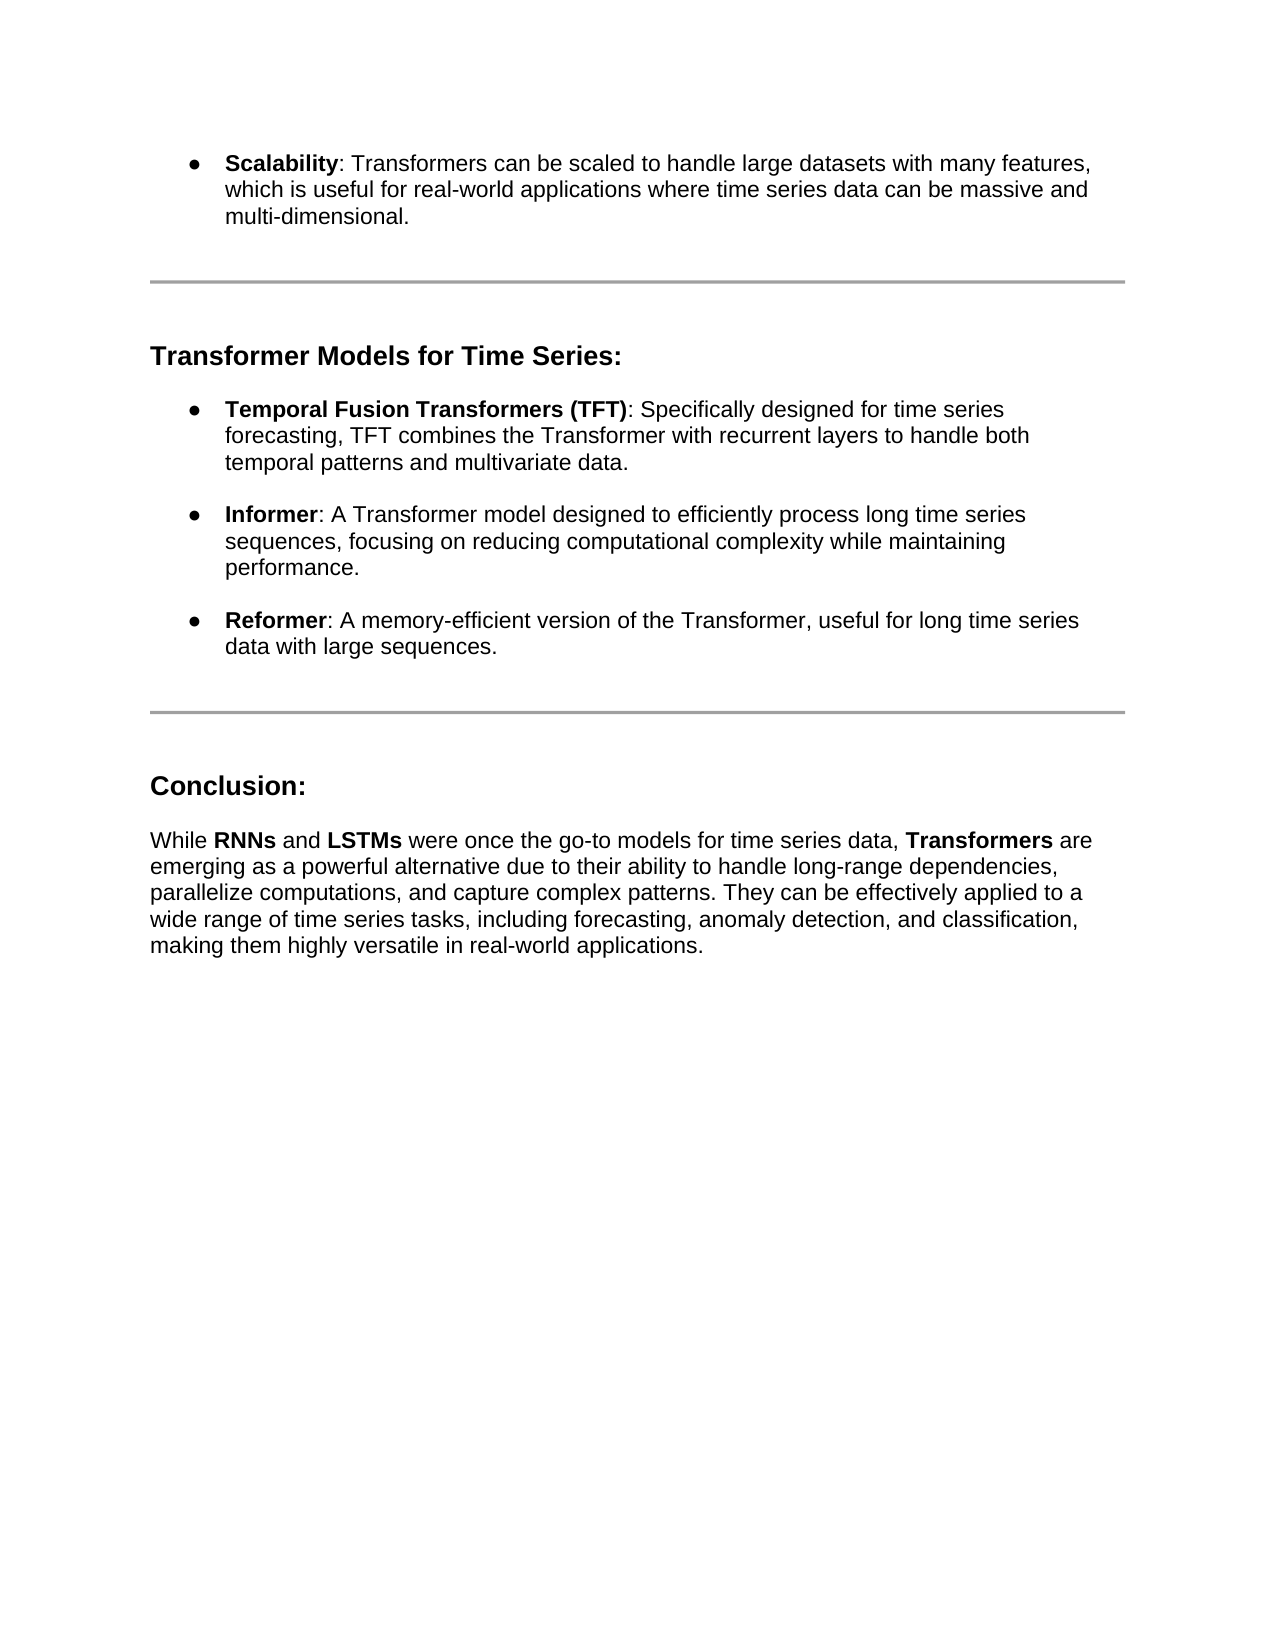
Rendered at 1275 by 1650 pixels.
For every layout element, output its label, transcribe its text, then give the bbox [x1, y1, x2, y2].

list Reformer: A memory-efficient version of the Transformer, useful for long time series data with large sequences. [187, 607, 1125, 686]
list Temporal Fusion Transformers (TFT): Specifically designed for time series forecasting, TFT combines the Transformer with recurrent layers to handle both temporal patterns and multivariate data. [187, 396, 1125, 501]
list Scalability: Transformers can be scaled to handle large datasets with many features, which is useful for real-world applications where time series data can be massive and multi-dimensional. [187, 150, 1125, 255]
list Informer: A Transformer model designed to efficiently process long time series sequences, focusing on reducing computational complexity while maintaining performance. [187, 501, 1125, 607]
subtitle Conclusion: [150, 770, 1125, 802]
subtitle Transformer Models for Time Series: [150, 340, 1125, 371]
text While RNNs and LSTMs were once the go-to models for time series data, Transformers are emerging as a powerful alternative due to their ability to handle long-range dependencies, parallelize computations, and capture complex patterns. They can be effectively applied to a wide range of time series tasks, including forecasting, anomaly detection, and classification, making them highly versatile in real-world applications. [150, 827, 1125, 958]
